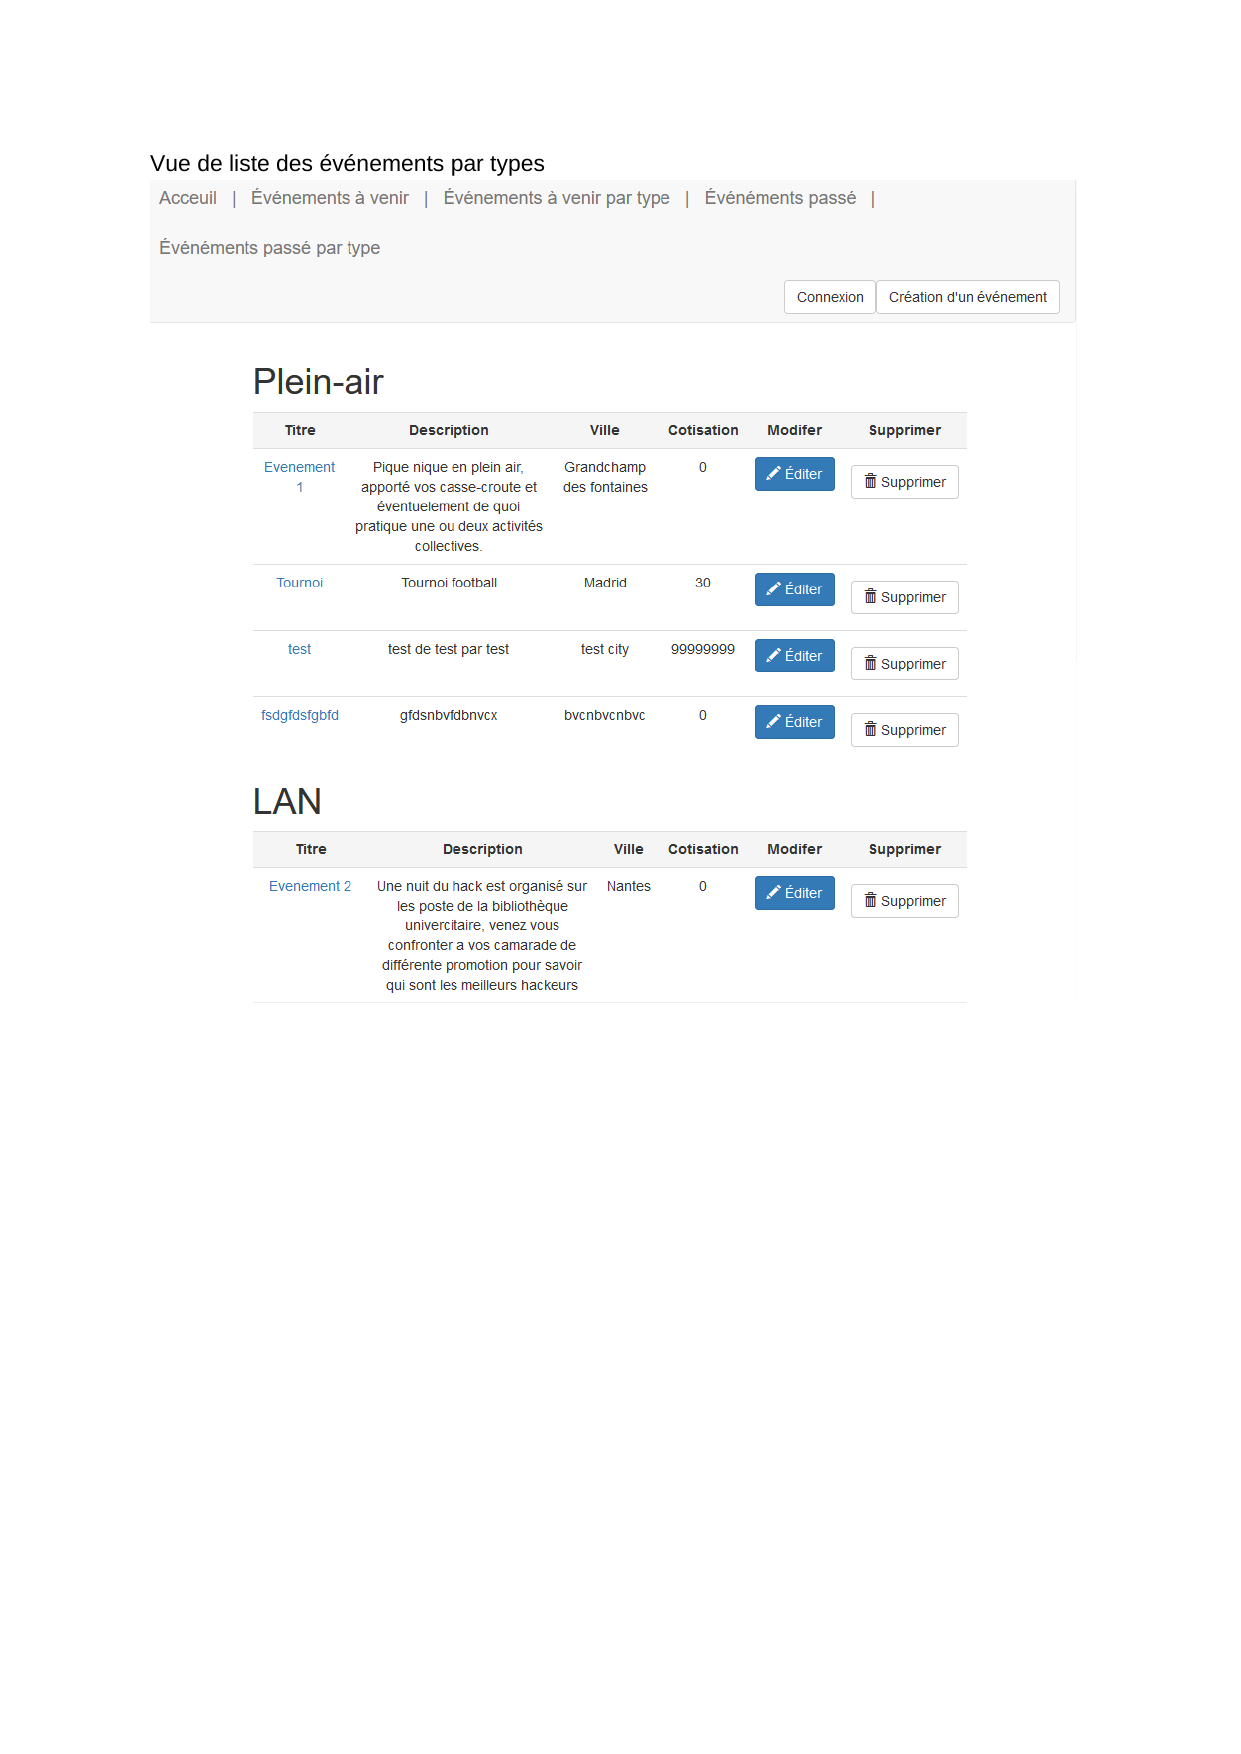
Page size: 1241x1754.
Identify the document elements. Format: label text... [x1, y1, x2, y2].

text Vue de liste des événements par types [150, 150, 1090, 176]
picture [150, 180, 1077, 1003]
